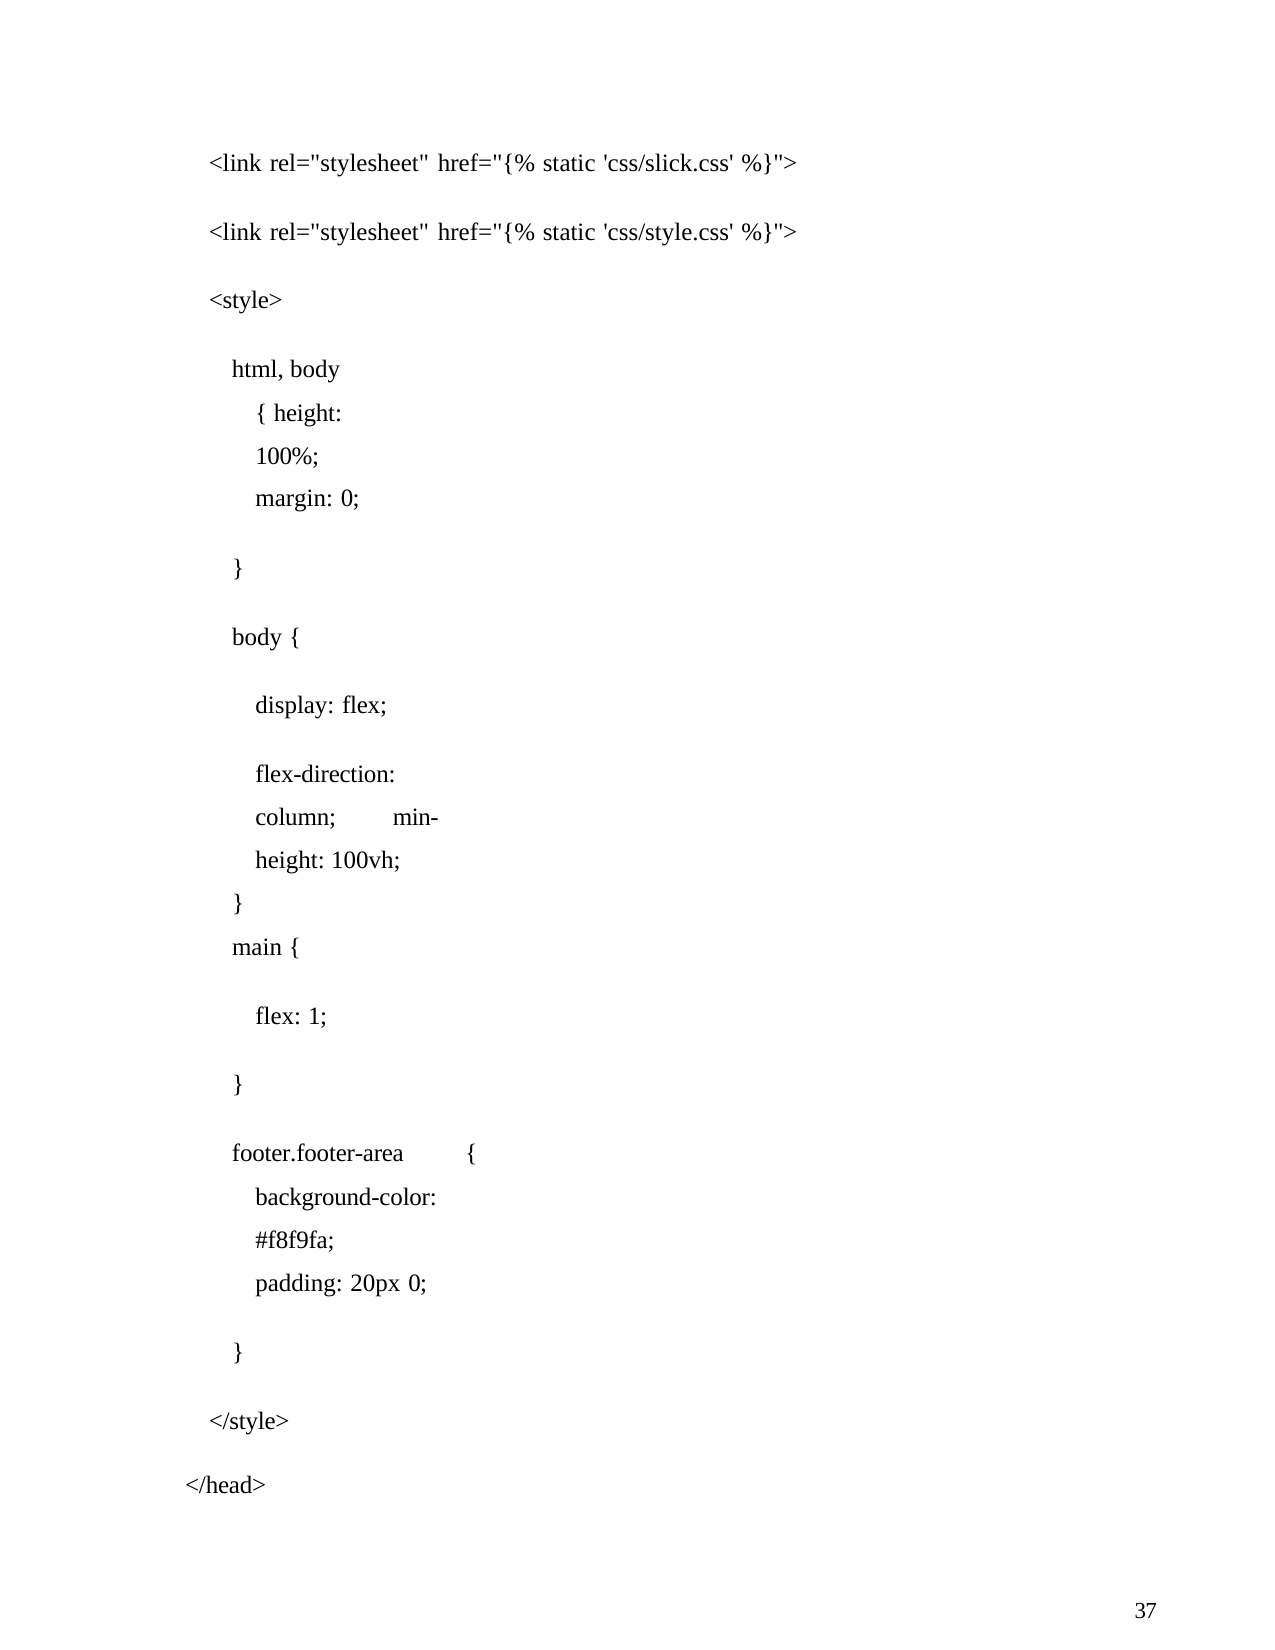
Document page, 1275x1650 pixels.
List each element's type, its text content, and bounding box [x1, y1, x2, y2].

text padding: 20px 0; [255, 1268, 1237, 1297]
text footer.footer-area { background-color: #f8f9fa; [232, 1138, 477, 1253]
text } [232, 1069, 1237, 1098]
text main { [232, 932, 1237, 961]
text <link rel="stylesheet" href="{% static 'css/style.css' %}"> [208, 217, 1237, 245]
text } [232, 889, 1237, 917]
text margin: 0; [255, 484, 1237, 512]
text <link rel="stylesheet" href="{% static 'css/slick.css' %}"> [208, 148, 1237, 176]
text </head> [185, 1470, 1237, 1498]
text display: flex; [255, 691, 1237, 719]
text </style> [208, 1406, 1237, 1434]
text body { [232, 622, 1237, 650]
text flex-direction: column; min- height: 100vh; [255, 759, 440, 874]
text flex: 1; [255, 1001, 1237, 1029]
text html, body { height: 100%; [232, 354, 357, 469]
text } [232, 553, 1237, 581]
text <style> [208, 285, 1237, 314]
text } [232, 1337, 1237, 1366]
